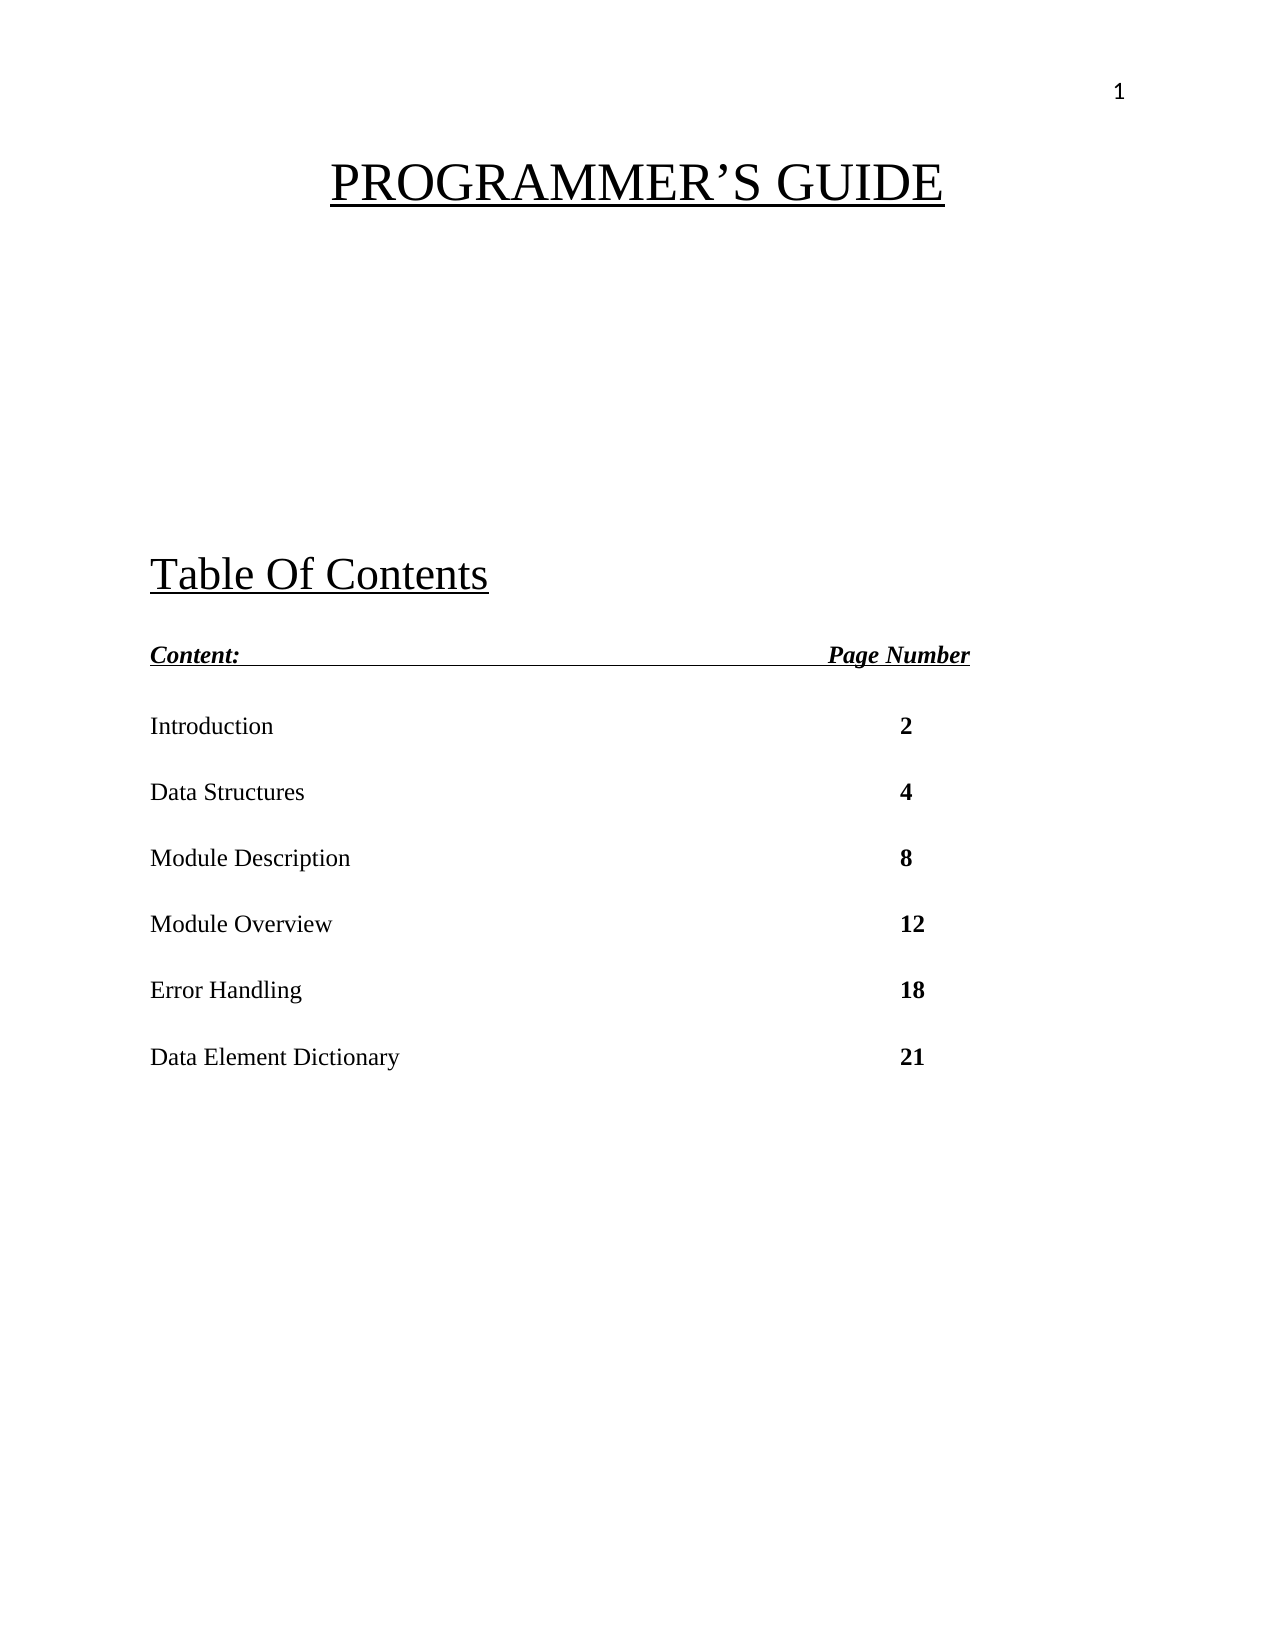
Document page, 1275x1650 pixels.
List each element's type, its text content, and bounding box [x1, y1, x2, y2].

text Module Overview 12 [150, 909, 1125, 938]
text Introduction 2 [150, 711, 1125, 740]
text Data Structures 4 [150, 777, 1125, 806]
text Table Of Contents [150, 546, 1125, 599]
text Error Handling 18 [150, 976, 1125, 1004]
text Module Description 8 [150, 843, 1125, 872]
text Data Element Dictionary 21 [150, 1042, 1125, 1070]
text Content: Page Number [150, 640, 1125, 669]
text PROGRAMMER’S GUIDE [150, 150, 1125, 212]
